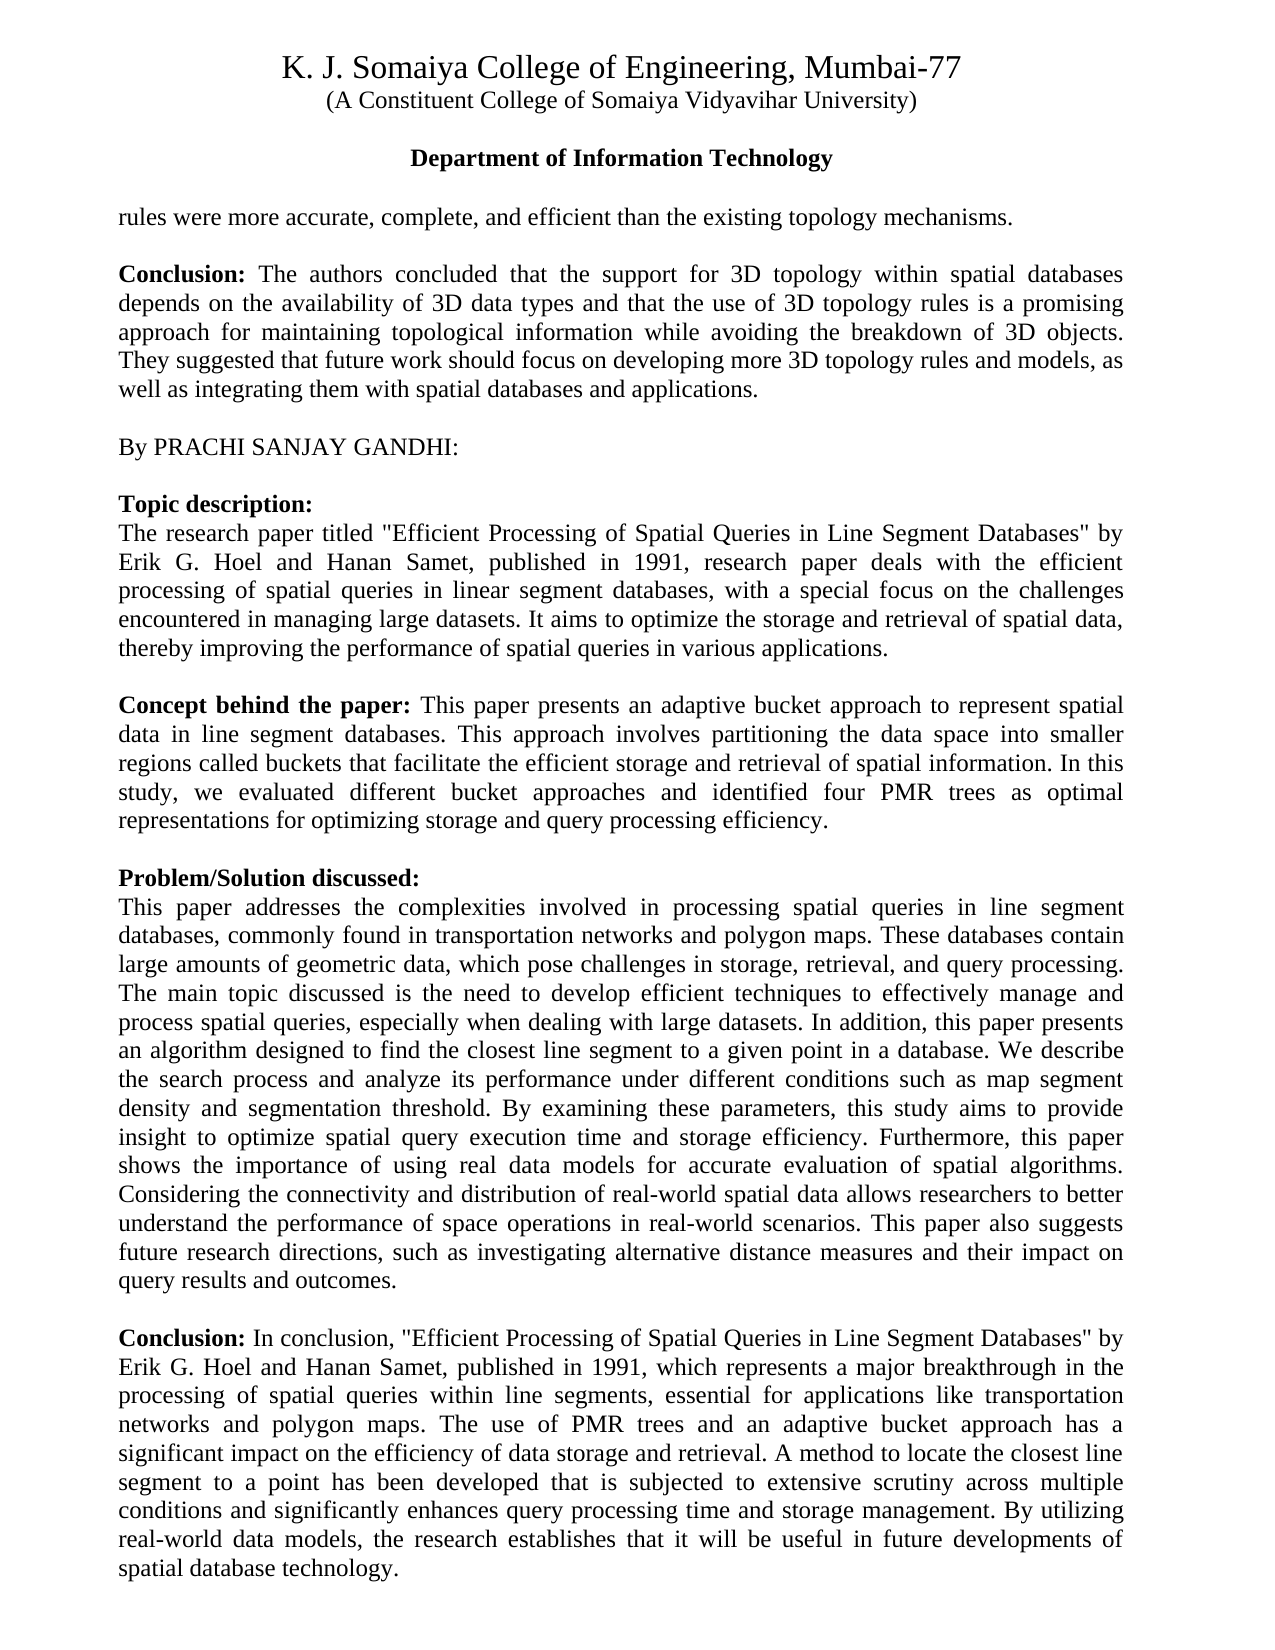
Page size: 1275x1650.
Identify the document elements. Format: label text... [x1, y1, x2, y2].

text Conclusion: In conclusion, "Efficient Processing of Spatial Queries in Line Segment Databases" by Erik G. Hoel and Hanan Samet, published in 1991, which represents a major breakthrough in the processing of spatial queries within line segments, essential for applications like transportation networks and polygon maps. The use of PMR trees and an adaptive bucket approach has a significant impact on the efficiency of data storage and retrieval. A method to locate the closest line segment to a point has been developed that is subjected to extensive scrutiny across multiple conditions and significantly enhances query processing time and storage management. By utilizing real-world data models, the research establishes that it will be useful in future developments of spatial database technology. [118, 1323, 1125, 1582]
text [118, 202, 1125, 230]
text Conclusion: The authors concluded that the support for 3D topology within spatial databases depends on the availability of 3D data types and that the use of 3D topology rules is a promising approach for maintaining topological information while avoiding the breakdown of 3D objects. They suggested that future work should focus on developing more 3D topology rules and models, as well as integrating them with spatial databases and applications. [118, 259, 1125, 403]
text The research paper titled "Efficient Processing of Spatial Queries in Line Segment Databases" by Erik G. Hoel and Hanan Samet, published in 1991, research paper deals with the efficient processing of spatial queries in linear segment databases, with a special focus on the challenges encountered in managing large datasets. It aims to optimize the storage and retrieval of spatial data, thereby improving the performance of spatial queries in various applications. [118, 518, 1125, 662]
text Problem/Solution discussed: [118, 863, 1125, 892]
text By PRACHI SANJAY GANDHI: [118, 432, 1125, 460]
text Concept behind the paper: This paper presents an adaptive bucket approach to represent spatial data in line segment databases. This approach involves partitioning the data space into smaller regions called buckets that facilitate the efficient storage and retrieval of spatial information. In this study, we evaluated different bucket approaches and identified four PMR trees as optimal representations for optimizing storage and query processing efficiency. [118, 690, 1125, 834]
text This paper addresses the complexities involved in processing spatial queries in line segment databases, commonly found in transportation networks and polygon maps. These databases contain large amounts of geometric data, which pose challenges in storage, retrieval, and query processing. The main topic discussed is the need to develop efficient techniques to effectively manage and process spatial queries, especially when dealing with large datasets. In addition, this paper presents an algorithm designed to find the closest line segment to a given point in a database. We describe the search process and analyze its performance under different conditions such as map segment density and segmentation threshold. By examining these parameters, this study aims to provide insight to optimize spatial query execution time and storage efficiency. Furthermore, this paper shows the importance of using real data models for accurate evaluation of spatial algorithms. Considering the connectivity and distribution of real-world spatial data allows researchers to better understand the performance of space operations in real-world scenarios. This paper also suggests future research directions, such as investigating alternative distance measures and their impact on query results and outcomes. [118, 892, 1125, 1294]
text Topic description: [118, 489, 1125, 518]
